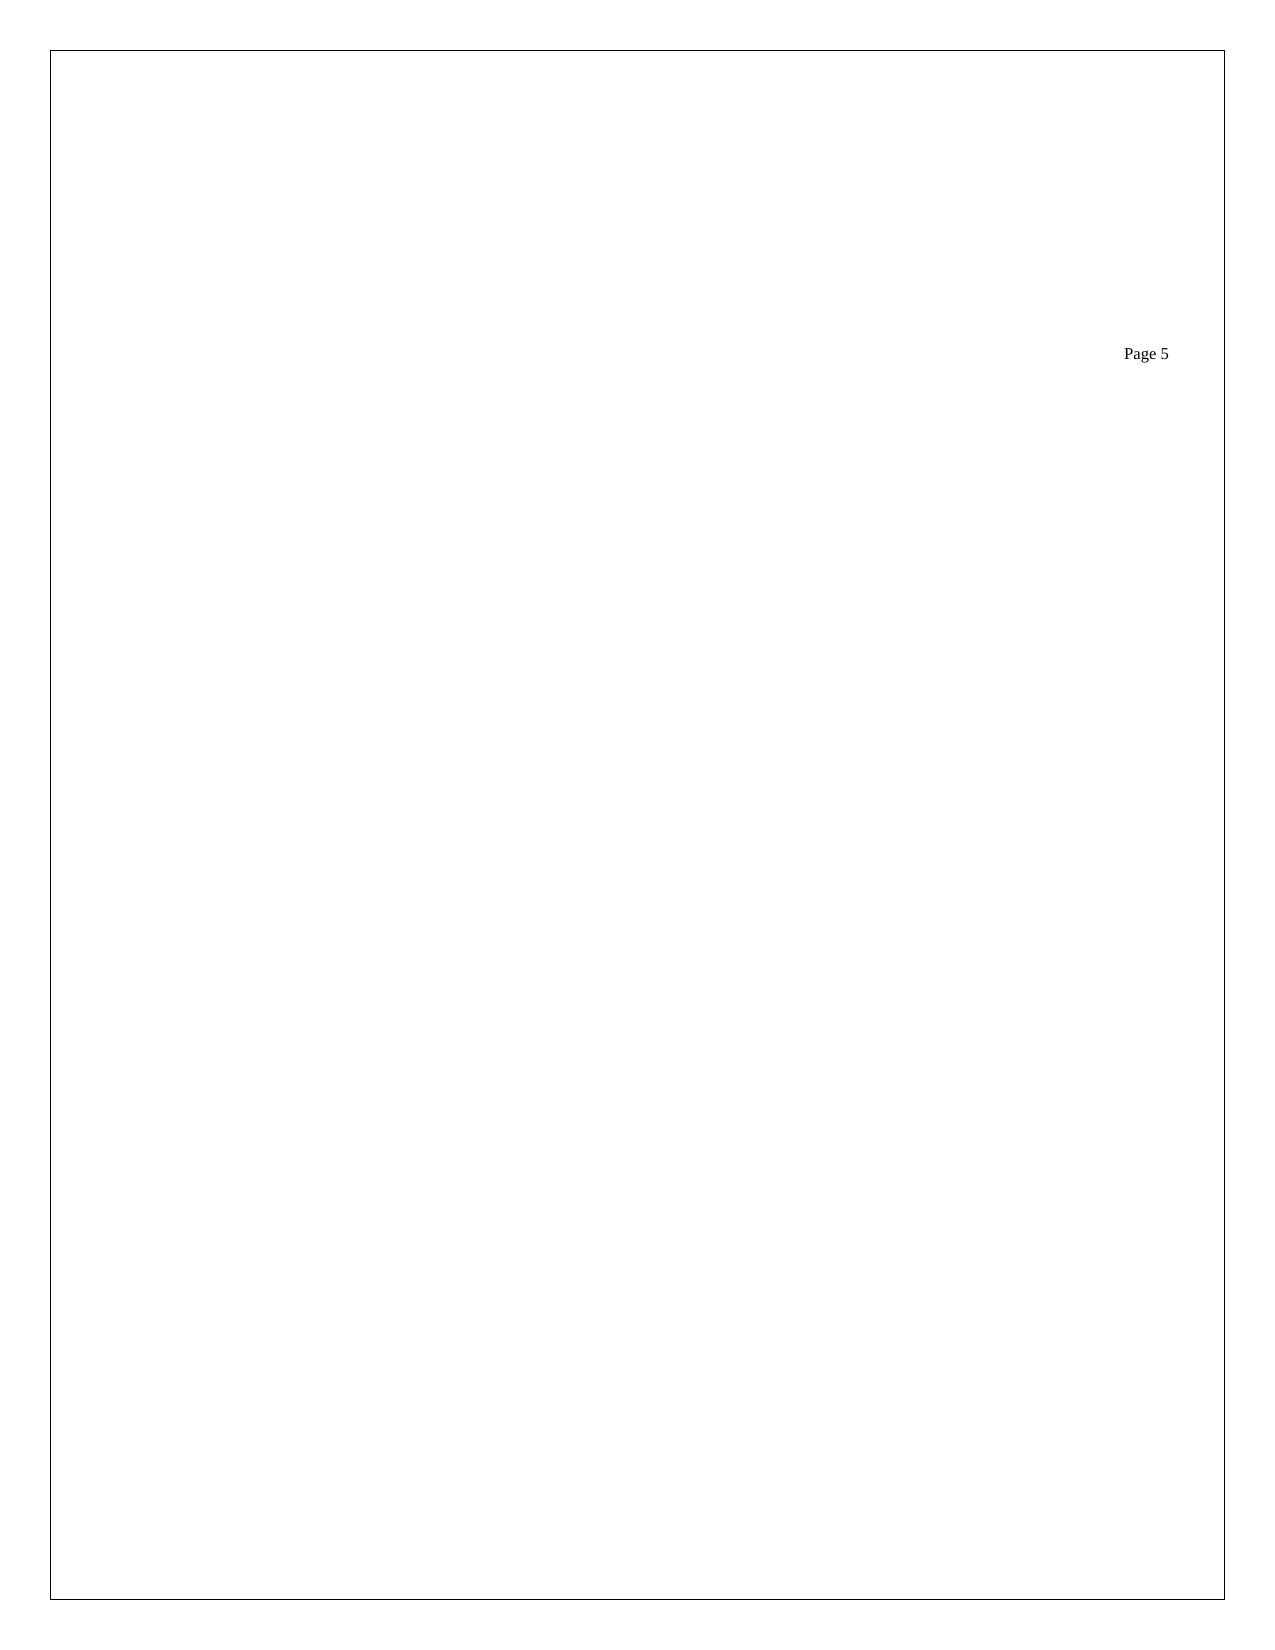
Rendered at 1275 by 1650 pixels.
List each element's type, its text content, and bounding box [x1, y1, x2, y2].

text Page 5 [1049, 344, 1196, 363]
